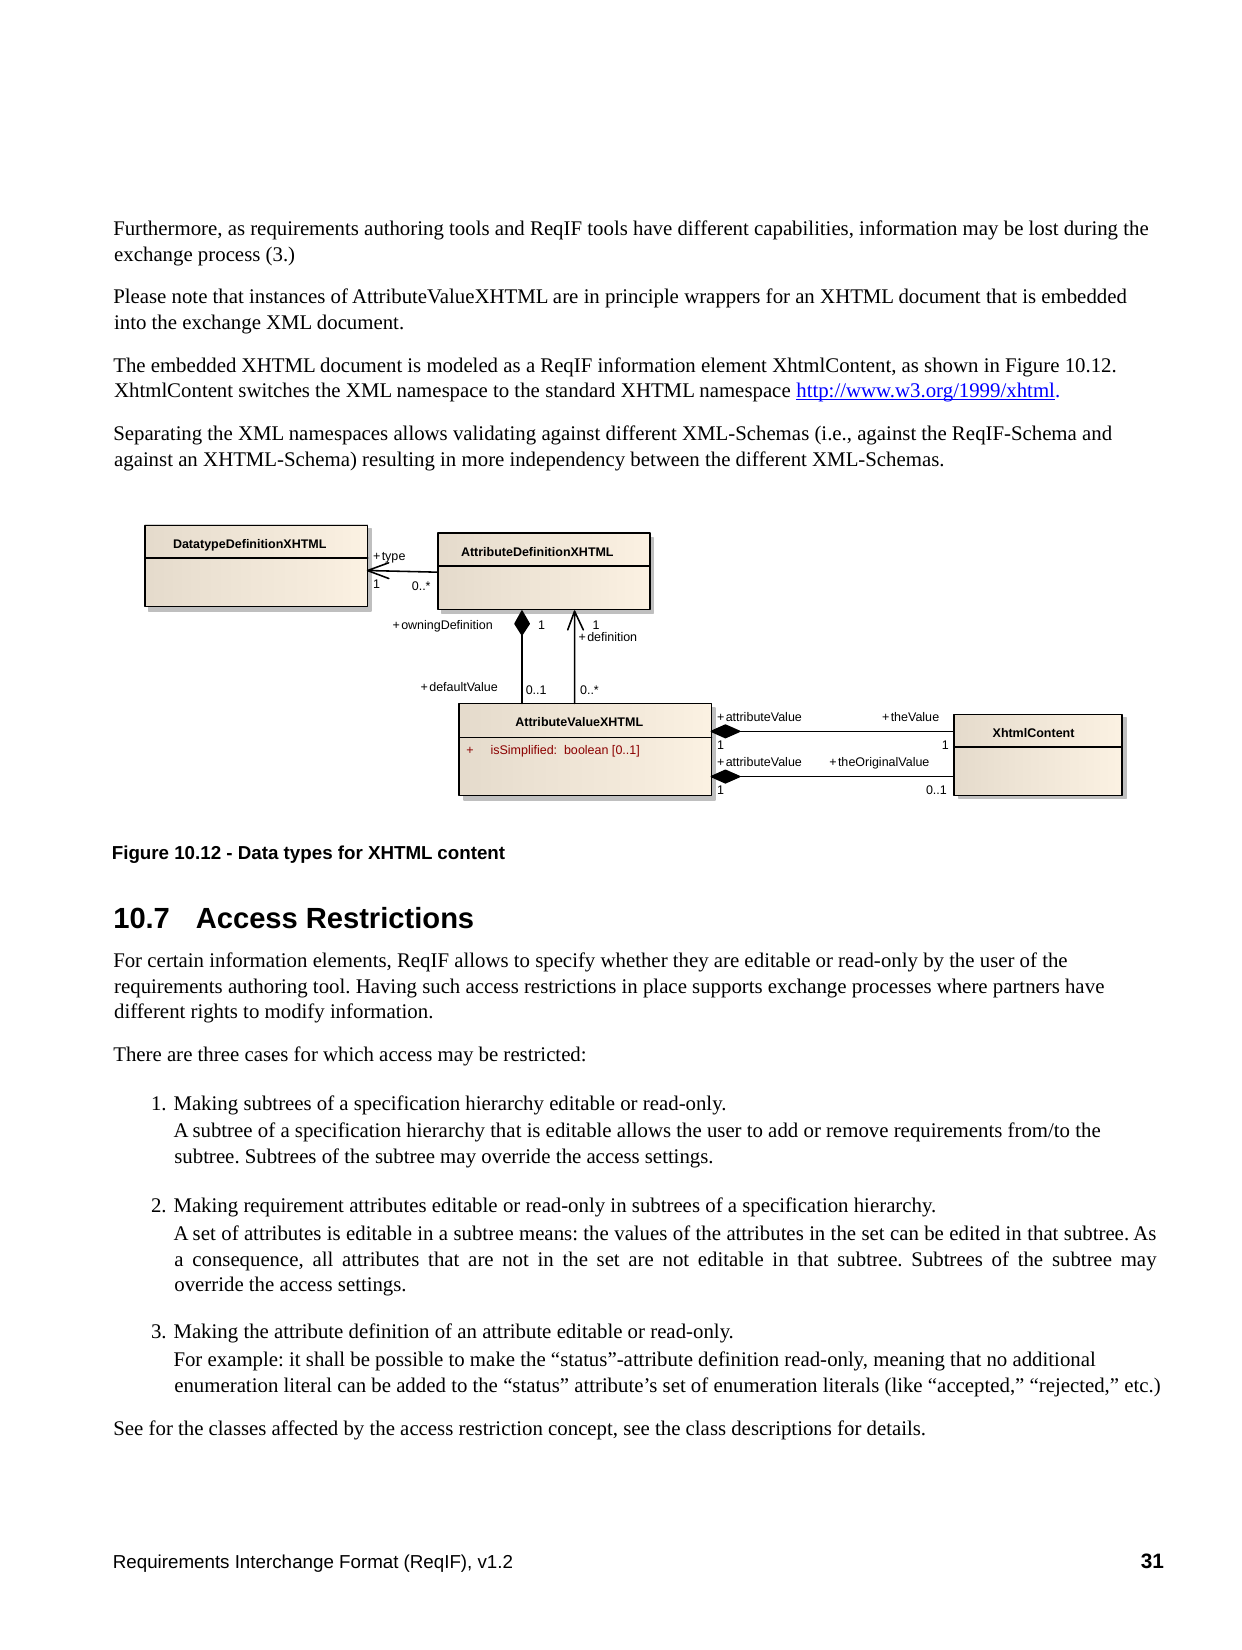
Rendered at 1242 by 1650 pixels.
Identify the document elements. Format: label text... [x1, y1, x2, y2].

text The embedded XHTML document is modeled as a ReqIF information element XhtmlContent, as shown in Figure 10.12. XhtmlContent switches the XML namespace to the standard XHTML namespace http://www.w3.org/1999/xhtml. [113, 352, 1163, 402]
picture [460, 738, 711, 795]
text A set of attributes is editable in a subtree means: the values of the attributes in the set can be edited in that subtree. As a consequence, all attributes that are not in the set are not editable in that subtree. Subtrees of the subtree may override the access settings. [173, 1221, 1159, 1296]
list Making requirement attributes editable or read-only in subtrees of a specification hierarchy. [151, 1190, 1163, 1219]
picture [460, 704, 711, 737]
text A subtree of a specification hierarchy that is editable allows the user to add or remove requirements from/to the subtree. Subtrees of the subtree may override the access settings. [173, 1118, 1163, 1168]
text For certain information elements, ReqIF allows to specify whether they are editable or read-only by the user of the requirements authoring tool. Having such access restrictions in place supports exchange processes where partners have different rights to modify information. [113, 948, 1163, 1023]
text Figure 10.12 - Data types for XHTML content [112, 842, 1164, 863]
picture [146, 559, 367, 606]
text Furthermore, as requirements authoring tools and ReqIF tools have different capabilities, information may be lost during the exchange process (3.) [113, 216, 1163, 266]
text There are three cases for which access may be restricted: [113, 1042, 1163, 1066]
picture [955, 715, 1121, 746]
picture [955, 748, 1121, 795]
text 10.7 Access Restrictions [113, 901, 1164, 934]
picture [439, 567, 649, 609]
picture [439, 534, 649, 565]
list Making the attribute definition of an attribute editable or read-only. [151, 1317, 1163, 1345]
picture [143, 524, 368, 607]
text Separating the XML namespaces allows validating against different XML-Schemas (i.e., against the ReqIF-Schema and against an XHTML-Schema) resulting in more independency between the different XML-Schemas. [113, 421, 1163, 471]
text See for the classes affected by the access restriction concept, see the class descriptions for details. [113, 1415, 1163, 1439]
text Please note that instances of AttributeValueXHTML are in principle wrappers for an XHTML document that is embedded into the exchange XML document. [113, 284, 1163, 334]
list Making subtrees of a specification hierarchy editable or read-only. [151, 1088, 1163, 1116]
picture [146, 526, 367, 557]
text For example: it shall be possible to make the “status”-attribute definition read-only, meaning that no additional enumeration literal can be added to the “status” attribute’s set of enumeration literals (like “accepted,” “rejected,” etc.) [173, 1347, 1163, 1397]
